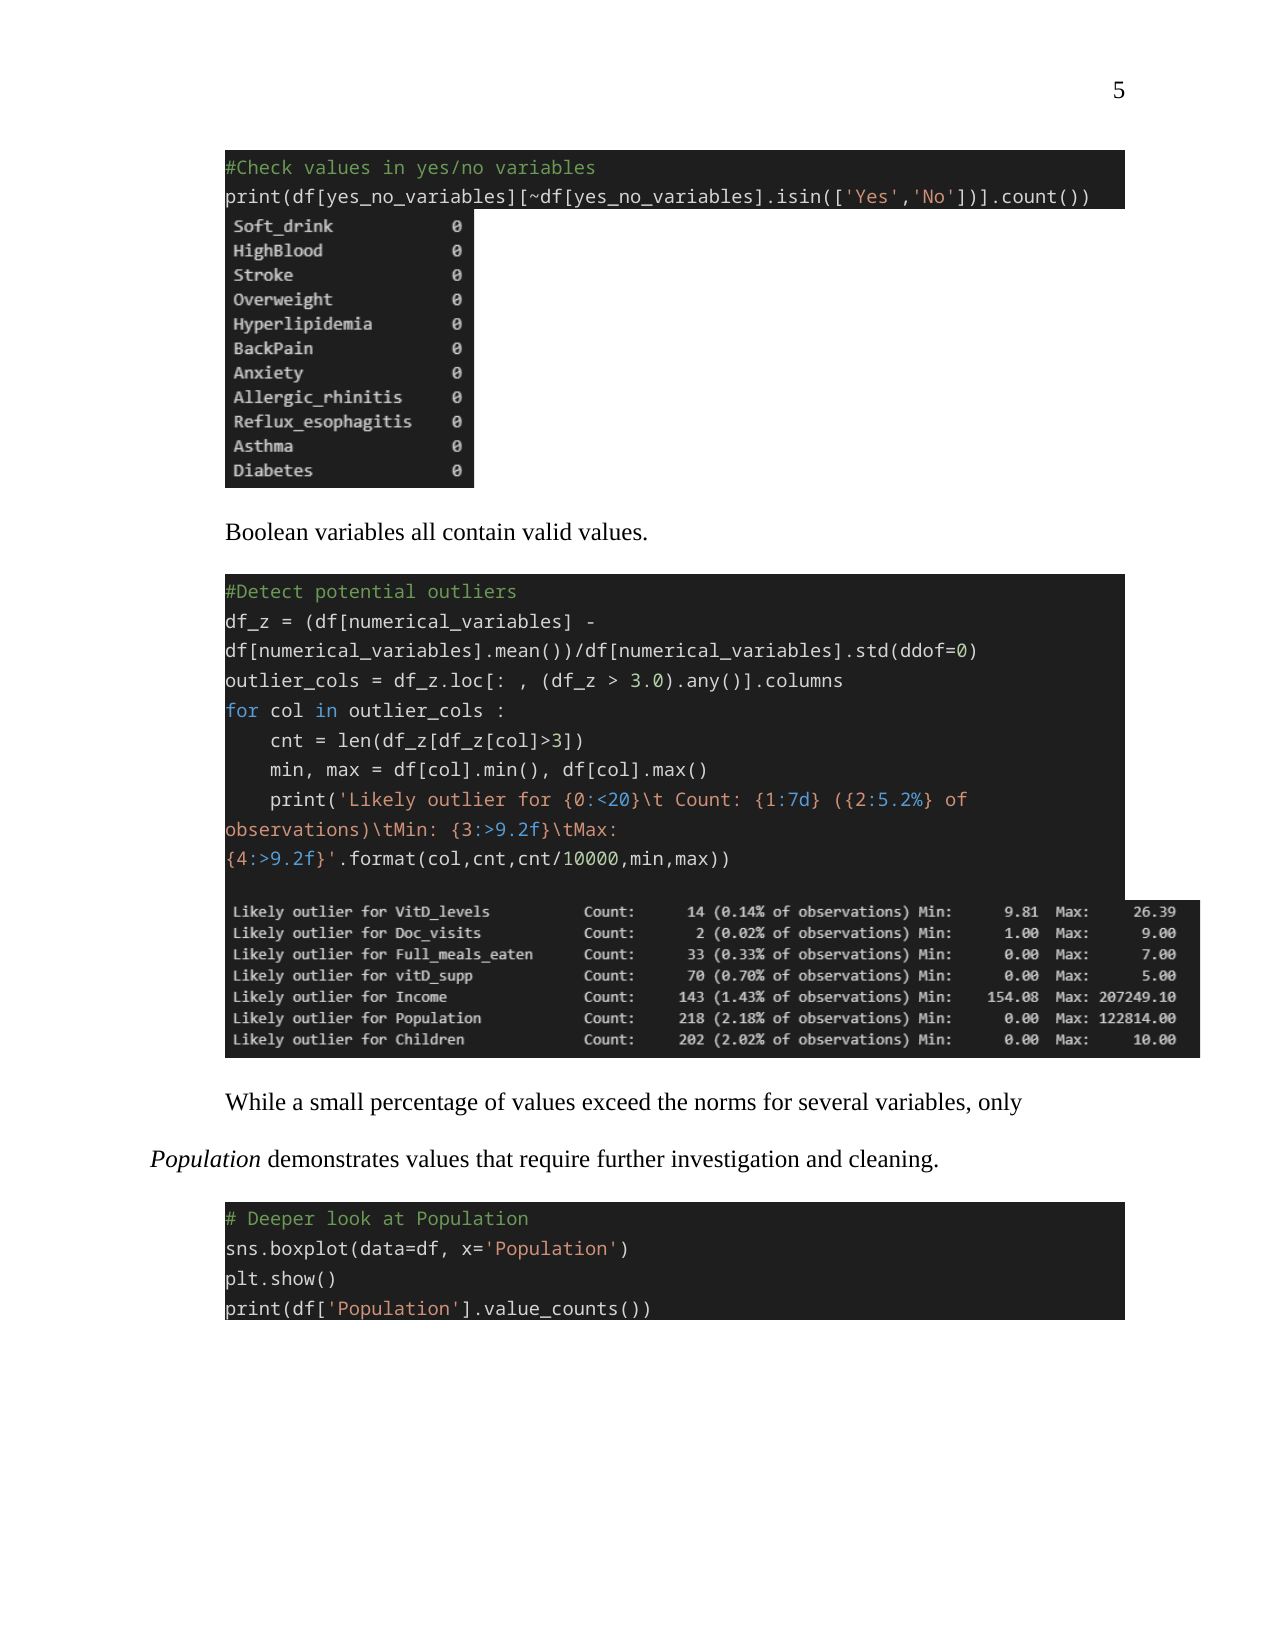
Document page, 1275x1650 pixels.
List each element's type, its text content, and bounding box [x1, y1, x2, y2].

text print(df['Population'].value_counts()) [225, 1291, 1125, 1320]
text print('Likely outlier for {0:<20}\t Count: {1:7d} ({2:5.2%} of observations)\tMin: {3:>9.2f}\tMax: {4:>9.2f}'.format(col,cnt,cnt/10000,min,max)) [225, 782, 1125, 900]
picture [225, 900, 1200, 1058]
picture [225, 209, 475, 488]
text df_z = (df[numerical_variables] - df[numerical_variables].mean())/df[numerical_variables].std(ddof=0) [225, 604, 1125, 663]
text #Check values in yes/no variables [225, 150, 1125, 180]
text print(df[yes_no_variables][~df[yes_no_variables].isin(['Yes','No'])].count()) [225, 180, 1125, 209]
text # Deeper look at Population [225, 1202, 1125, 1231]
text plt.show() [225, 1261, 1125, 1291]
text cnt = len(df_z[df_z[col]>3]) [225, 723, 1125, 752]
text min, max = df[col].min(), df[col].max() [225, 752, 1125, 782]
text #Detect potential outliers [225, 574, 1125, 604]
text Boolean variables all contain valid values. [150, 517, 1125, 546]
text While a small percentage of values exceed the norms for several variables, only Population demonstrates values that require further investigation and cleaning. [150, 1087, 1125, 1173]
text outlier_cols = df_z.loc[: , (df_z > 3.0).any()].columns [225, 663, 1125, 693]
text sns.boxplot(data=df, x='Population') [225, 1231, 1125, 1261]
text for col in outlier_cols : [225, 693, 1125, 723]
